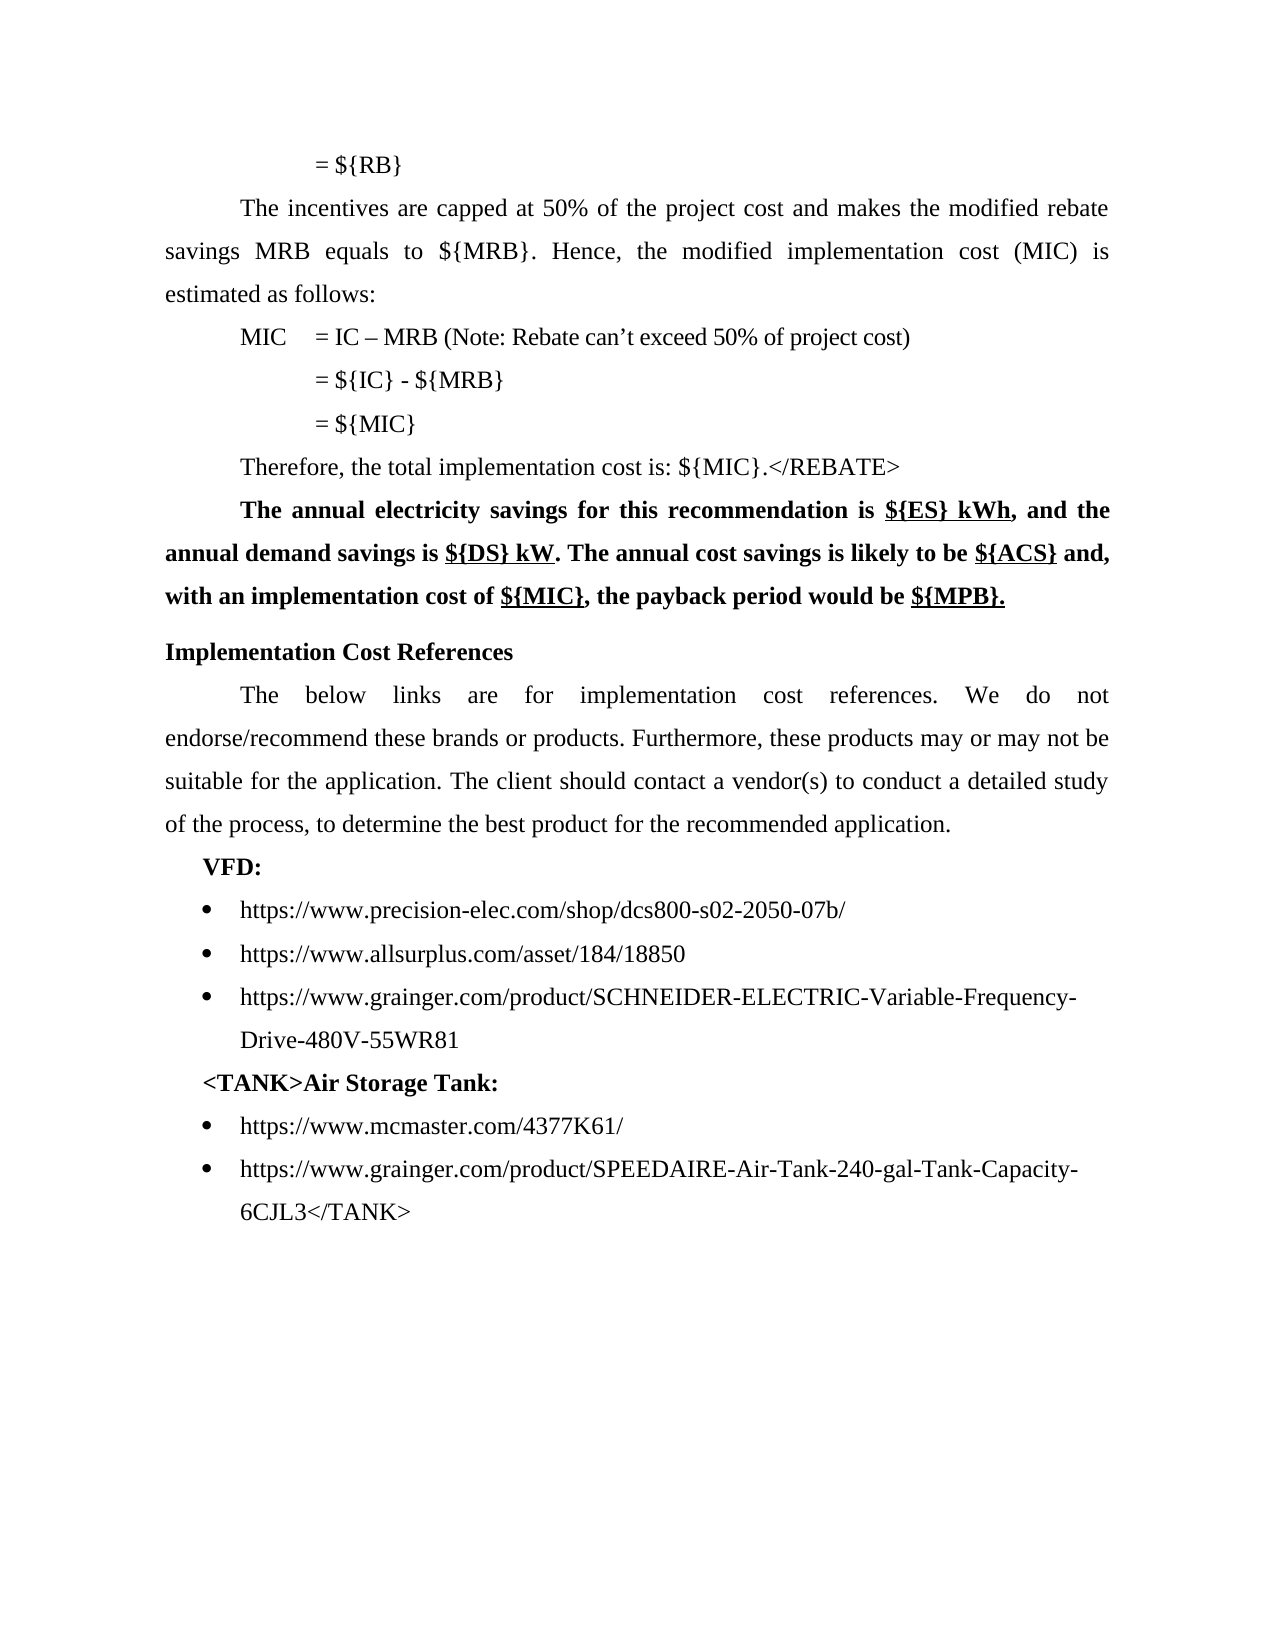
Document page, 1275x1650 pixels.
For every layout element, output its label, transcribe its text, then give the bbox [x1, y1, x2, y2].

list https://www.allsurplus.com/asset/184/18850 [202, 939, 1110, 967]
text The below links are for implementation cost references. We do not endorse/recommend these brands or products. Furthermore, these products may or may not be suitable for the application. The client should contact a vendor(s) to conduct a detailed study of the process, to determine the best product for the recommended application. [165, 680, 1110, 838]
text = ${RB} [165, 150, 1110, 179]
list https://www.grainger.com/product/SCHNEIDER-ELECTRIC-Variable-Frequency-Drive-480V-55WR81 [202, 982, 1110, 1054]
text Therefore, the total implementation cost is: ${MIC}.</REBATE> [165, 452, 1110, 481]
text The annual electricity savings for this recommendation is ${ES} kWh, and the annual demand savings is ${DS} kW. The annual cost savings is likely to be ${ACS} and, with an implementation cost of ${MIC}, the payback period would be ${MPB}. [165, 495, 1110, 610]
text The incentives are capped at 50% of the project cost and makes the modified rebate savings MRB equals to ${MRB}. Hence, the modified implementation cost (MIC) is estimated as follows: [165, 193, 1110, 308]
text <TANK>Air Storage Tank: [165, 1068, 1110, 1097]
list https://www.precision-elec.com/shop/dcs800-s02-2050-07b/ [202, 896, 1110, 924]
text = ${MIC} [165, 409, 1110, 437]
text MIC = IC – MRB (Note: Rebate can’t exceed 50% of project cost) [165, 322, 1110, 351]
text = ${IC} - ${MRB} [165, 366, 1110, 394]
text Implementation Cost References [165, 637, 1110, 666]
list https://www.grainger.com/product/SPEEDAIRE-Air-Tank-240-gal-Tank-Capacity-6CJL3</TANK> [202, 1154, 1110, 1226]
text VFD: [165, 852, 1110, 881]
list https://www.mcmaster.com/4377K61/ [202, 1111, 1110, 1140]
